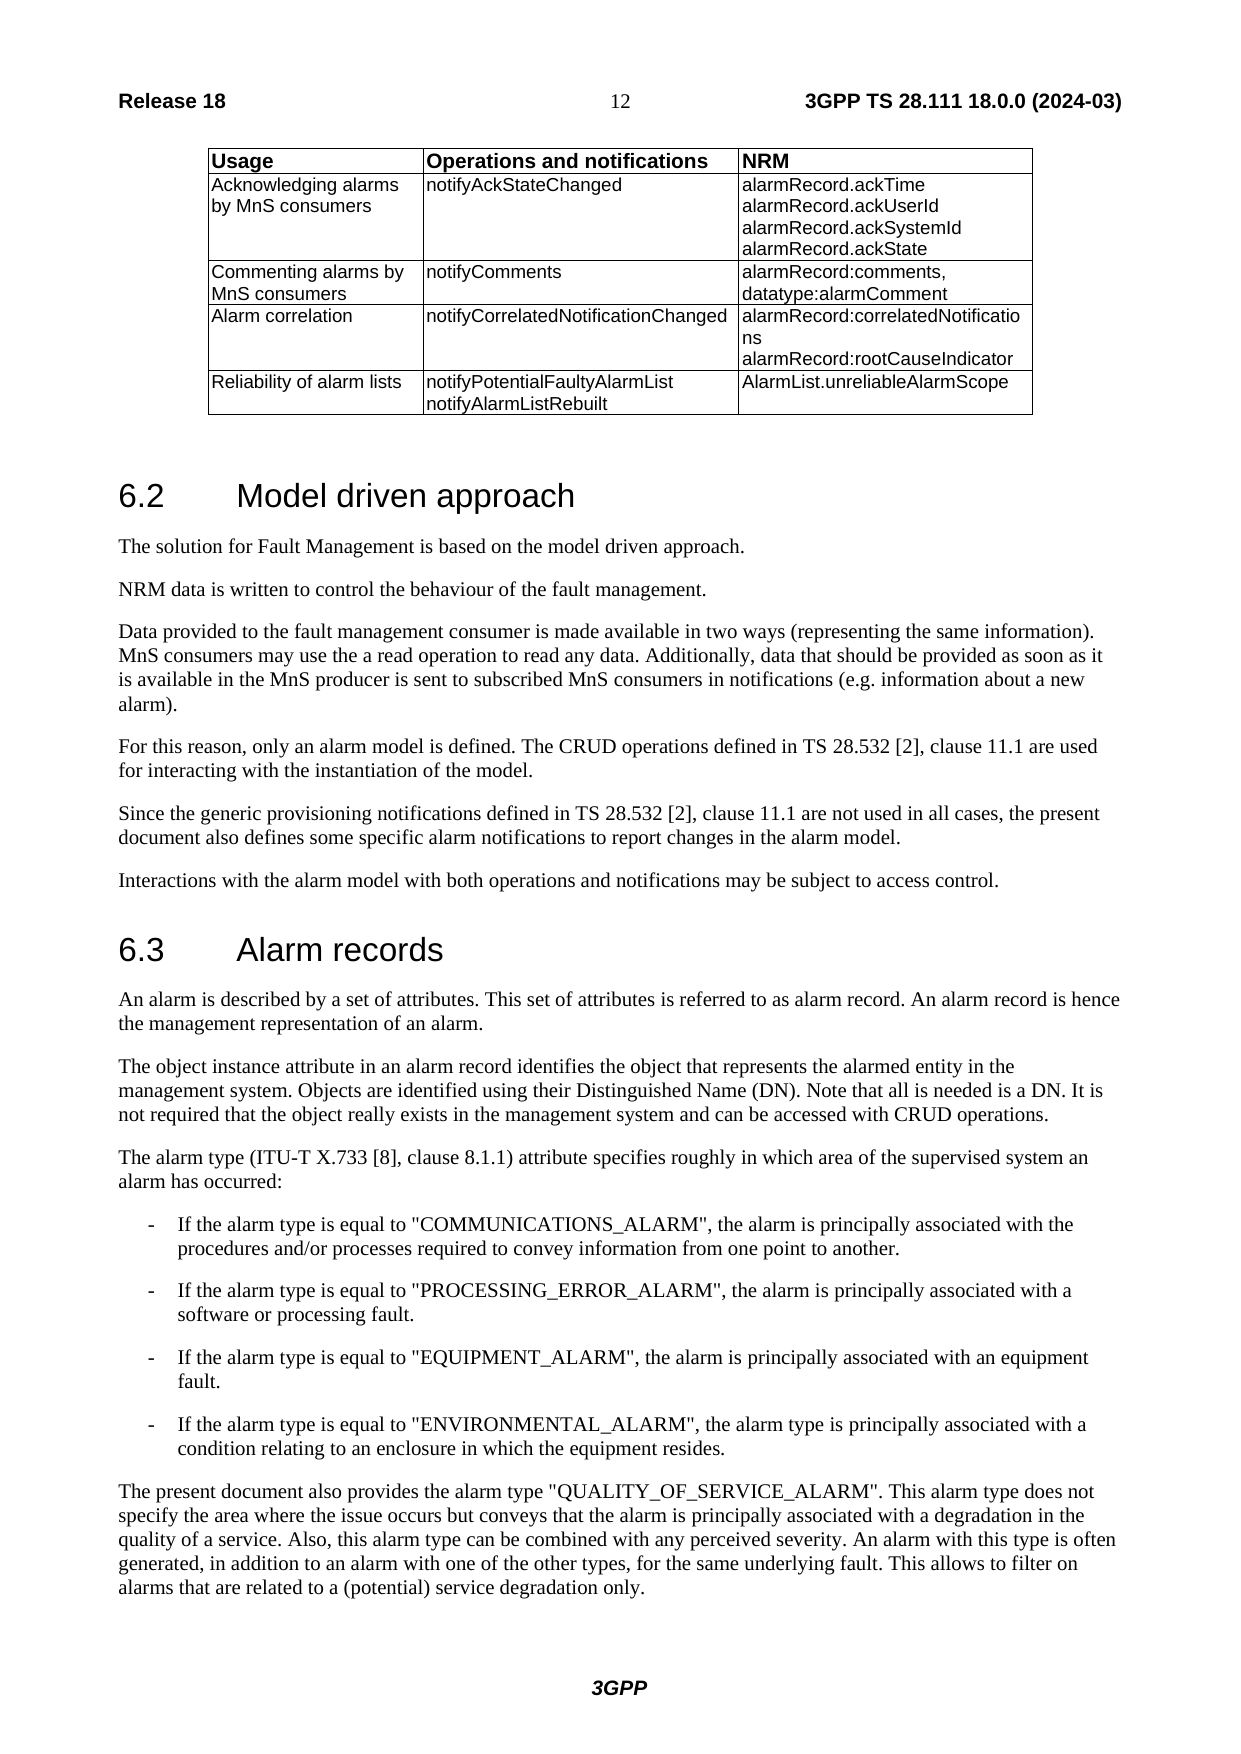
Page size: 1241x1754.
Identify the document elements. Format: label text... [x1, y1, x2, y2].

text Interactions with the alarm model with both operations and notifications may be subject to access control. [118, 868, 1122, 892]
text - If the alarm type is equal to "EQUIPMENT_ALARM", the alarm is principally associated with an equipment fault. [148, 1345, 1122, 1393]
table_header NRM [739, 149, 1032, 172]
text The solution for Fault Management is based on the model driven approach. [118, 534, 1122, 558]
table_cell Reliability of alarm lists [209, 371, 423, 414]
table_cell notifyPotentialFaultyAlarmList notifyAlarmListRebuilt [424, 371, 738, 414]
text Since the generic provisioning notifications defined in TS 28.532 [2], clause 11.1 are not used in all cases, the present document also defines some specific alarm notifications to report changes in the alarm model. [118, 801, 1122, 849]
text The alarm type (ITU-T X.733 [8], clause 8.1.1) attribute specifies roughly in which area of the supervised system an alarm has occurred: [118, 1144, 1122, 1193]
table_cell Alarm correlation [209, 305, 423, 370]
text - If the alarm type is equal to "PROCESSING_ERROR_ALARM", the alarm is principally associated with a software or processing fault. [148, 1278, 1122, 1326]
text - If the alarm type is equal to "COMMUNICATIONS_ALARM", the alarm is principally associated with the procedures and/or processes required to convey information from one point to another. [148, 1211, 1122, 1259]
table_header Usage [209, 149, 423, 172]
text NRM data is written to control the behaviour of the fault management. [118, 576, 1122, 601]
table_header Operations and notifications [424, 149, 738, 172]
subtitle 6.3 Alarm records [118, 929, 1122, 968]
text The present document also provides the alarm type "QUALITY_OF_SERVICE_ALARM". This alarm type does not specify the area where the issue occurs but conveys that the alarm is principally associated with a degradation in the quality of a service. Also, this alarm type can be combined with any perceived severity. An alarm with this type is often generated, in addition to an alarm with one of the other types, for the same underlying fault. This allows to filter on alarms that are related to a (potential) service degradation only. [118, 1479, 1122, 1599]
text An alarm is described by a set of attributes. This set of attributes is referred to as alarm record. An alarm record is hence the management representation of an alarm. [118, 987, 1122, 1035]
table_cell notifyComments [424, 261, 738, 304]
text - If the alarm type is equal to "ENVIRONMENTAL_ALARM", the alarm type is principally associated with a condition relating to an enclosure in which the equipment resides. [148, 1412, 1122, 1460]
table_cell alarmRecord.ackTime alarmRecord.ackUserId alarmRecord.ackSystemId alarmRecord.ackState [739, 174, 1032, 260]
table_cell notifyCorrelatedNotificationChanged [424, 305, 738, 370]
table_cell AlarmList.unreliableAlarmScope [739, 371, 1032, 414]
table_cell alarmRecord:comments, datatype:alarmComment [739, 261, 1032, 304]
table_cell Commenting alarms by MnS consumers [209, 261, 423, 304]
subtitle 6.2 Model driven approach [118, 476, 1122, 515]
table_cell Acknowledging alarms by MnS consumers [209, 174, 423, 260]
text For this reason, only an alarm model is defined. The CRUD operations defined in TS 28.532 [2], clause 11.1 are used for interacting with the instantiation of the model. [118, 734, 1122, 782]
text Data provided to the fault management consumer is made available in two ways (representing the same information). MnS consumers may use the a read operation to read any data. Additionally, data that should be provided as soon as it is available in the MnS producer is sent to subscribed MnS consumers in notifications (e.g. information about a new alarm). [118, 619, 1122, 716]
table_cell notifyAckStateChanged [424, 174, 738, 260]
table_cell alarmRecord:correlatedNotifications alarmRecord:rootCauseIndicator [739, 305, 1032, 370]
text The object instance attribute in an alarm record identifies the object that represents the alarmed entity in the management system. Objects are identified using their Distinguished Name (DN). Note that all is needed is a DN. It is not required that the object really exists in the management system and can be accessed with CRUD operations. [118, 1054, 1122, 1126]
